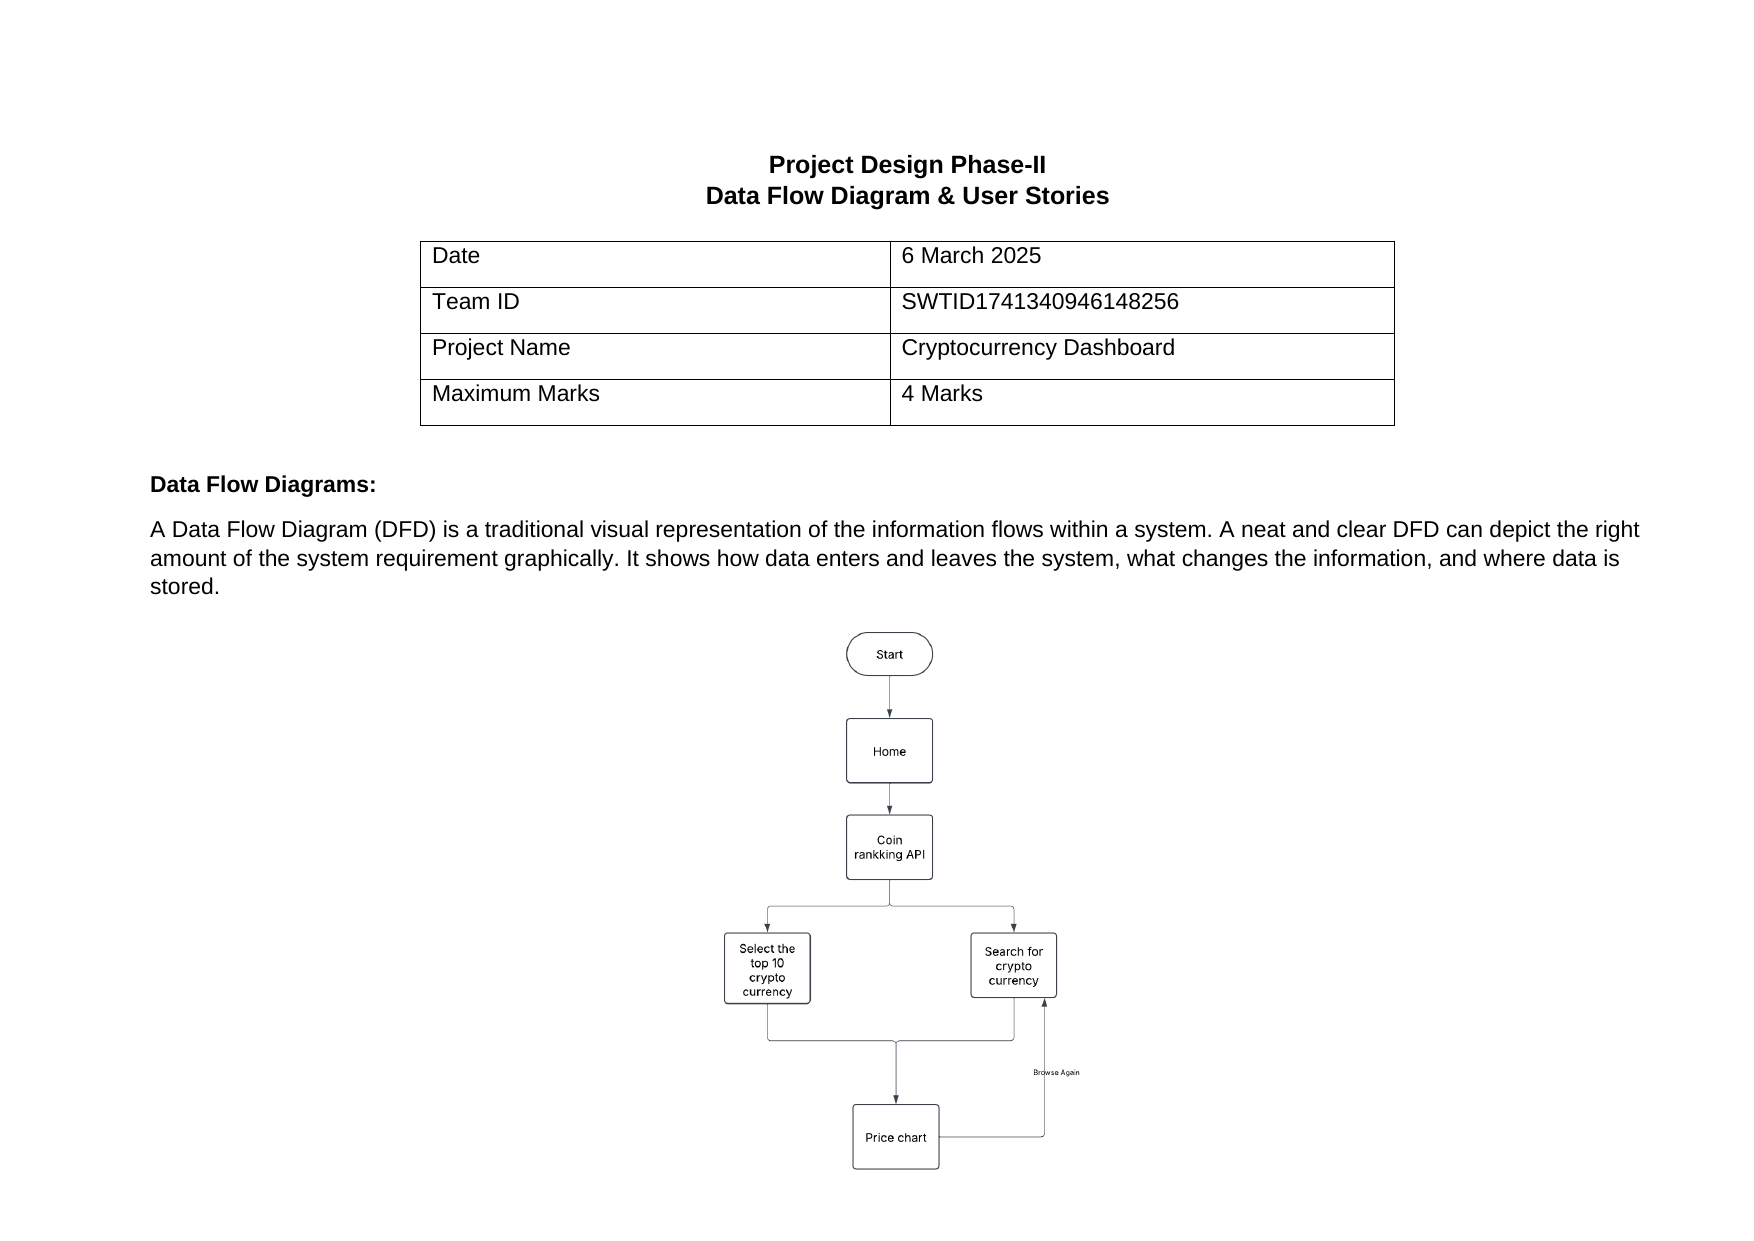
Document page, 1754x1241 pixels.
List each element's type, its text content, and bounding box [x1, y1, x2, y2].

table_cell Project Name [421, 334, 890, 379]
text Data Flow Diagrams: [150, 471, 1665, 498]
table_cell Cryptocurrency Dashboard [891, 334, 1394, 379]
text Data Flow Diagram & User Stories [150, 181, 1665, 210]
table_cell 4 Marks [891, 380, 1394, 425]
table_header Date [421, 242, 890, 287]
table_cell Maximum Marks [421, 380, 890, 425]
picture [705, 606, 1118, 1196]
table_cell Team ID [421, 288, 890, 333]
table_header 6 March 2025 [891, 242, 1394, 287]
table_cell SWTID1741340946148256 [891, 288, 1394, 333]
text Project Design Phase-II [150, 150, 1665, 179]
text A Data Flow Diagram (DFD) is a traditional visual representation of the information flows within a system. A neat and clear DFD can depict the right amount of the system requirement graphically. It shows how data enters and leaves the system, what changes the information, and where data is stored. [150, 516, 1665, 599]
